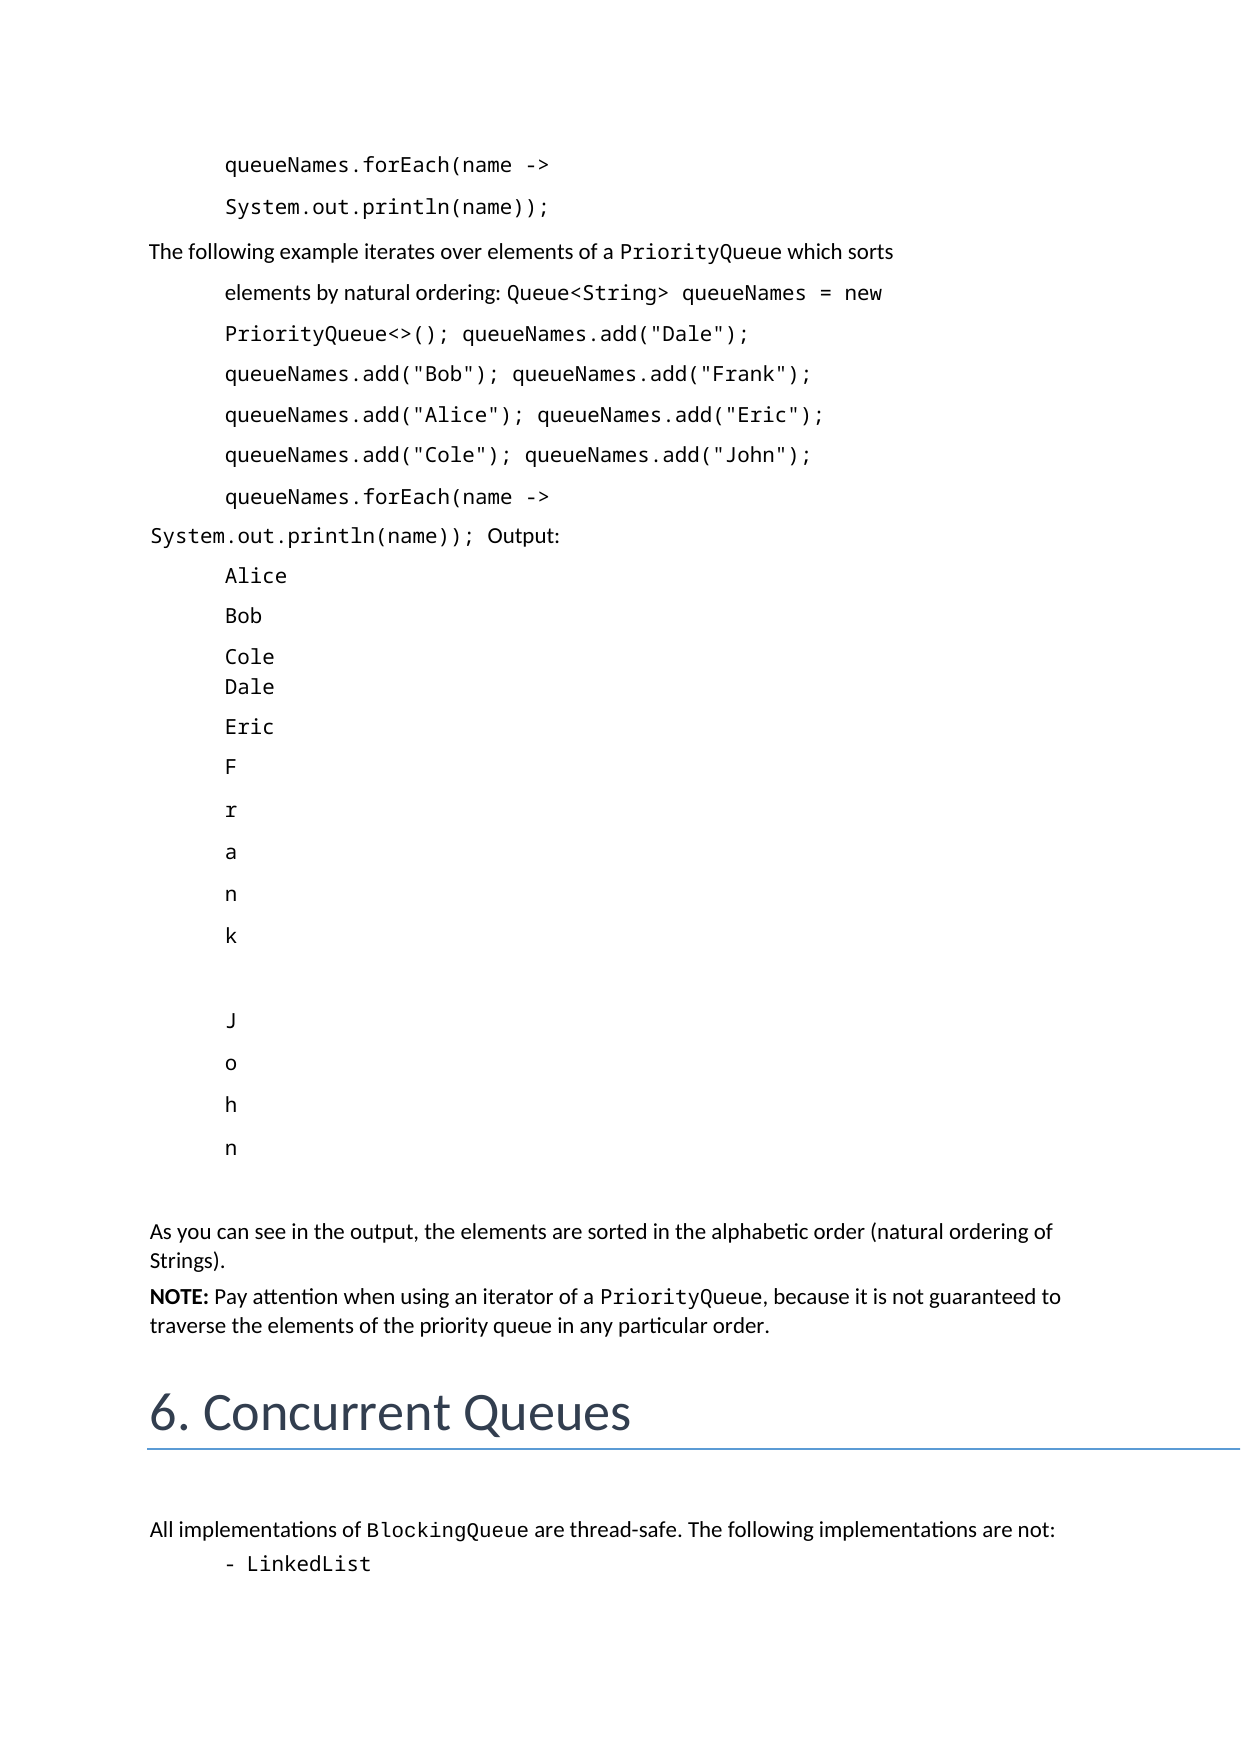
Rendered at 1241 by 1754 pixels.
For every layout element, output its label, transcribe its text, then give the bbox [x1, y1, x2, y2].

text Dale [224, 672, 1090, 700]
text Eric [224, 712, 1090, 740]
text The following example iterates over elements of a PriorityQueue which sorts elements by natural ordering: Queue<String> queueNames = new PriorityQueue<>(); queueNames.add("Dale"); queueNames.add("Bob"); queueNames.add("Frank"); queueNames.add("Alice"); queueNames.add("Eric"); queueNames.add("Cole"); queueNames.add("John"); [148, 237, 980, 469]
text queueNames.forEach(name -> System.out.println(name)); Output: [150, 482, 731, 550]
list LinkedList [223, 1549, 1090, 1578]
text All implementations of BlockingQueue are thread-safe. The following implementations are not: [149, 1515, 1089, 1544]
text Alice [224, 561, 1090, 590]
text queueNames.forEach(name -> System.out.println(name)); [224, 150, 658, 221]
text NOTE: Pay attention when using an iterator of a PriorityQueue, because it is not guaranteed to traverse the elements of the priority queue in any particular order. [149, 1282, 1089, 1339]
subtitle 6. Concurrent Queues [149, 1378, 1090, 1444]
text Bob [224, 602, 1090, 630]
text Cole [224, 642, 1090, 670]
text As you can see in the output, the elements are sorted in the alphabetic order (natural ordering of Strings). [149, 1217, 1089, 1274]
